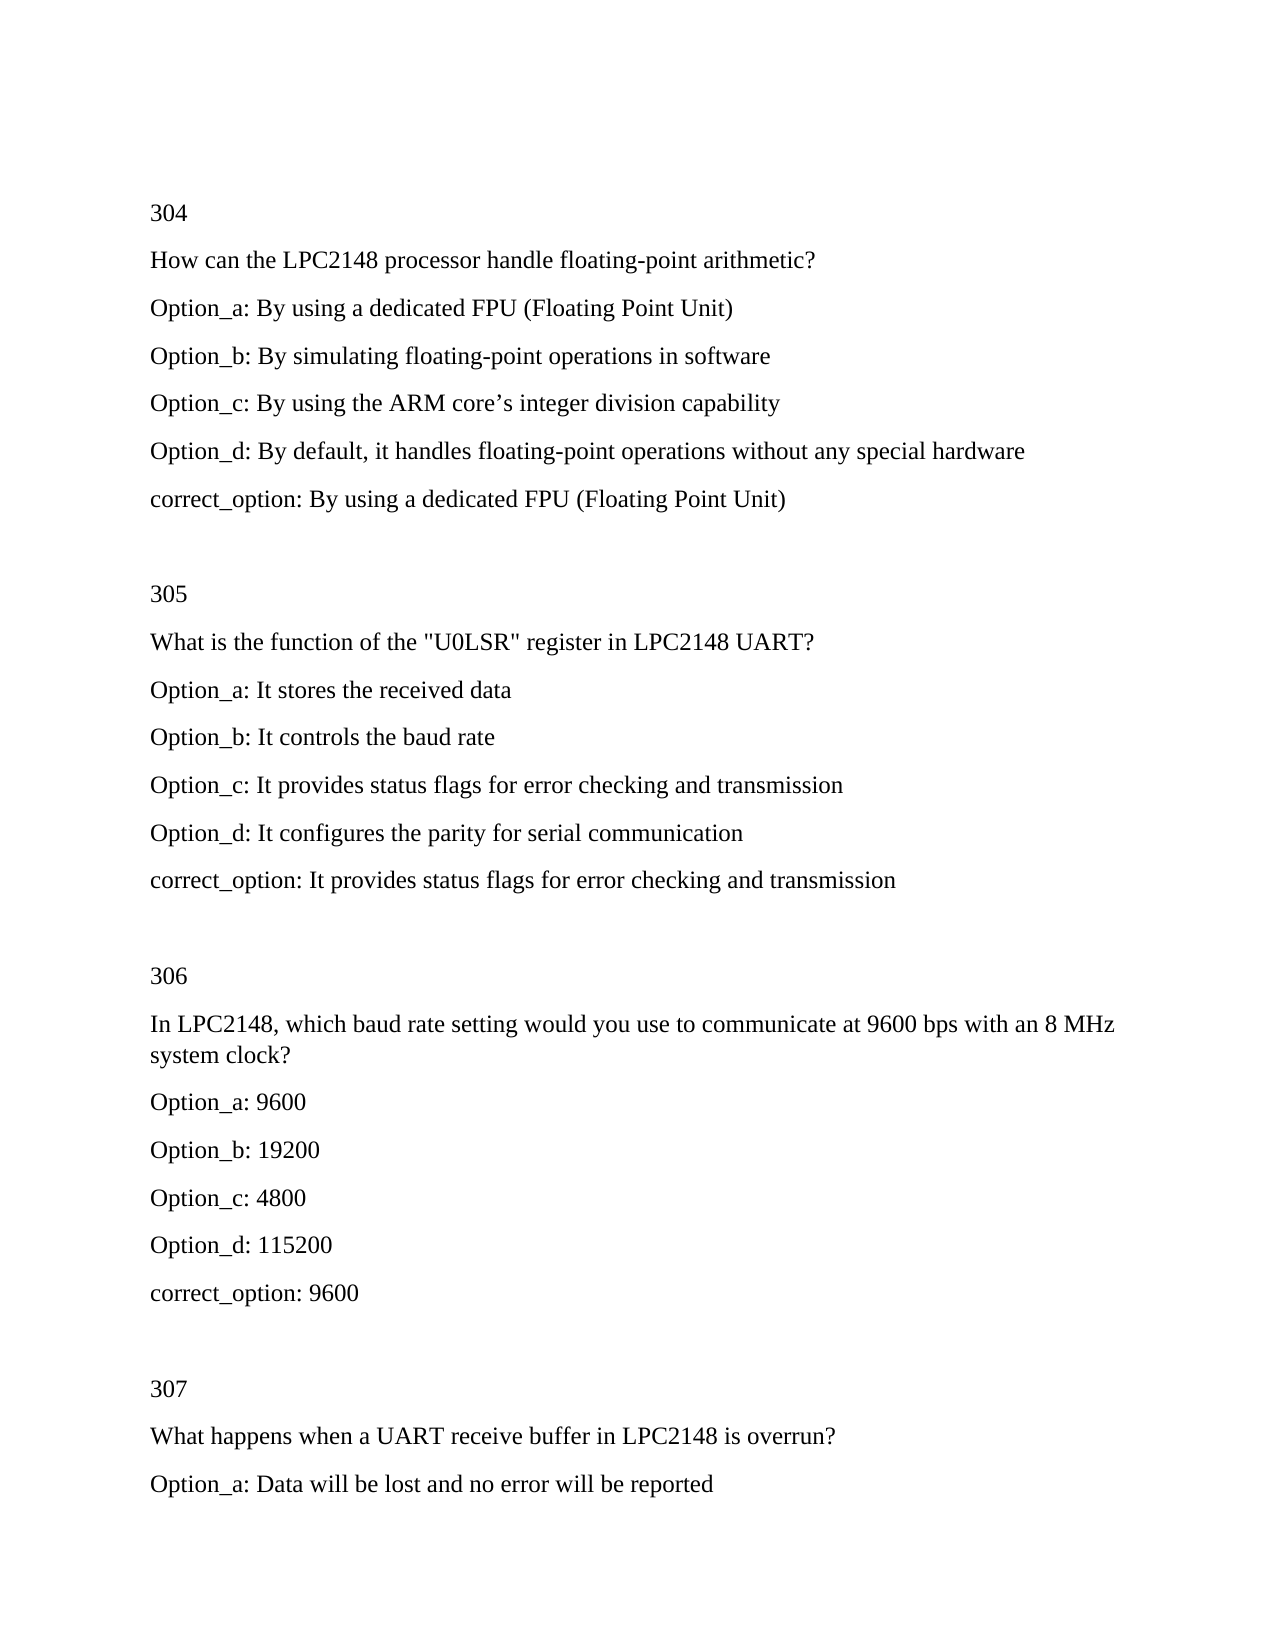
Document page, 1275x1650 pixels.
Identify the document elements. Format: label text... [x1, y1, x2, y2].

text correct_option: By using a dedicated FPU (Floating Point Unit) [150, 484, 1125, 513]
text Option_a: Data will be lost and no error will be reported [150, 1469, 1125, 1498]
text 304 [150, 198, 1125, 226]
text Option_c: It provides status flags for error checking and transmission [150, 770, 1125, 799]
text correct_option: It provides status flags for error checking and transmission [150, 866, 1125, 894]
text What happens when a UART receive buffer in LPC2148 is overrun? [150, 1421, 1125, 1450]
text Option_a: By using a dedicated FPU (Floating Point Unit) [150, 293, 1125, 322]
text Option_d: It configures the parity for serial communication [150, 818, 1125, 847]
text Option_c: 4800 [150, 1183, 1125, 1212]
text correct_option: 9600 [150, 1278, 1125, 1307]
text Option_d: 115200 [150, 1231, 1125, 1259]
text Option_b: 19200 [150, 1135, 1125, 1164]
text Option_b: It controls the baud rate [150, 722, 1125, 751]
text In LPC2148, which baud rate setting would you use to communicate at 9600 bps with an 8 MHz system clock? [150, 1009, 1125, 1068]
text Option_b: By simulating floating-point operations in software [150, 341, 1125, 369]
text Option_a: It stores the received data [150, 675, 1125, 703]
text 307 [150, 1374, 1125, 1402]
text How can the LPC2148 processor handle floating-point arithmetic? [150, 245, 1125, 274]
text 306 [150, 961, 1125, 990]
text Option_d: By default, it handles floating-point operations without any special hardware [150, 436, 1125, 465]
text Option_c: By using the ARM core’s integer division capability [150, 388, 1125, 417]
text Option_a: 9600 [150, 1087, 1125, 1116]
text What is the function of the "U0LSR" register in LPC2148 UART? [150, 627, 1125, 656]
text 305 [150, 579, 1125, 608]
